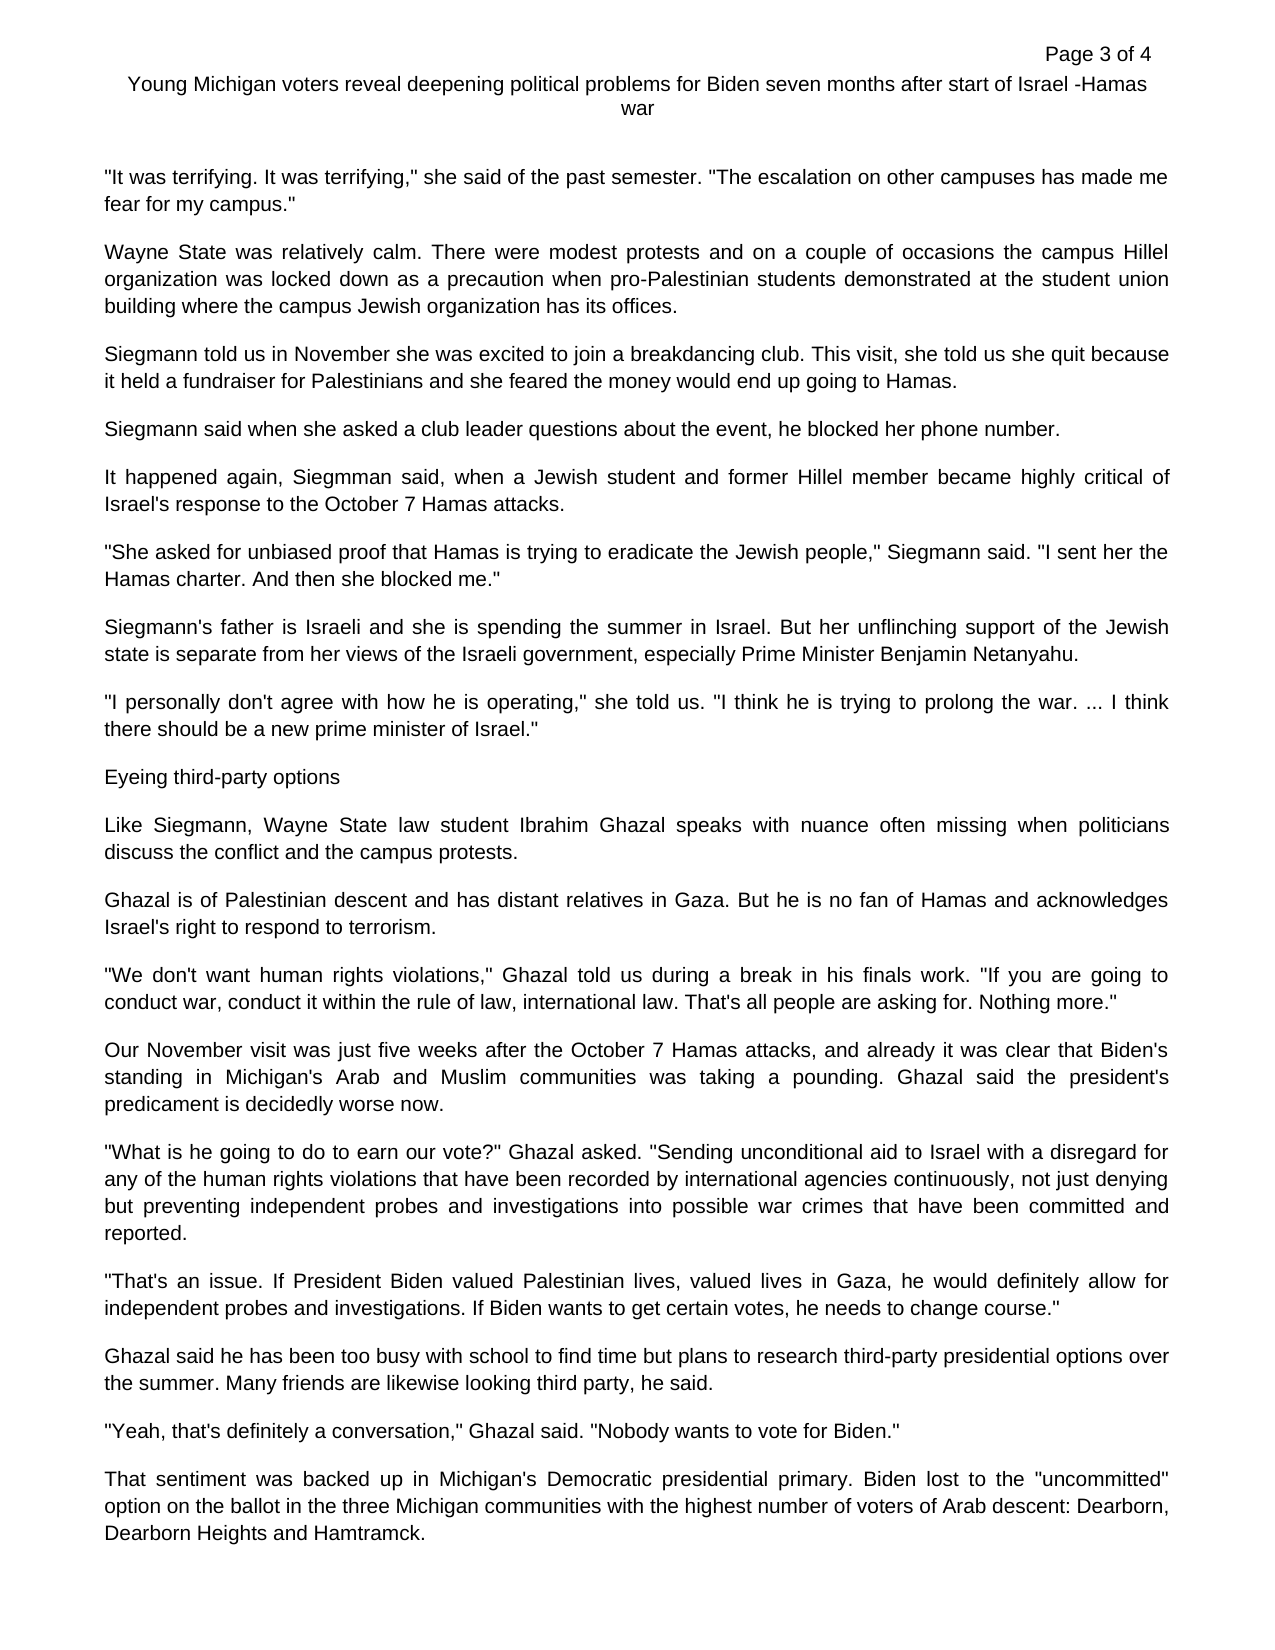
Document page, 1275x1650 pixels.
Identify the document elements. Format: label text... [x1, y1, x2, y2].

text "We don't want human rights violations," Ghazal told us during a break in his finals work. "If you are going to conduct war, conduct it within the rule of law, international law. That's all people are asking for. Nothing more." [104, 959, 1171, 1013]
text "She asked for unbiased proof that Hamas is trying to eradicate the Jewish people," Siegmann said. "I sent her the Hamas charter. And then she blocked me." [104, 536, 1171, 591]
text "What is he going to do to earn our vote?" Ghazal asked. "Sending unconditional aid to Israel with a disregard for any of the human rights violations that have been recorded by international agencies continuously, not just denying but preventing independent probes and investigations into possible war crimes that have been committed and reported. [104, 1136, 1171, 1245]
text "It was terrifying. It was terrifying," she said of the past semester. "The escalation on other campuses has made me fear for my campus." [104, 161, 1171, 216]
text Siegmann's father is Israeli and she is spending the summer in Israel. But her unflinching support of the Jewish state is separate from her views of the Israeli government, especially Prime Minister Benjamin Netanyahu. [104, 611, 1171, 666]
text Like Siegmann, Wayne State law student Ibrahim Ghazal speaks with nuance often missing when politicians discuss the conflict and the campus protests. [104, 809, 1171, 863]
text That sentiment was backed up in Michigan's Democratic presidential primary. Biden lost to the "uncommitted" option on the ballot in the three Michigan communities with the highest number of voters of Arab descent: Dearborn, Dearborn Heights and Hamtramck. [104, 1463, 1171, 1545]
text Our November visit was just five weeks after the October 7 Hamas attacks, and already it was clear that Biden's standing in Michigan's Arab and Muslim communities was taking a pounding. Ghazal said the president's predicament is decidedly worse now. [104, 1034, 1171, 1116]
text Ghazal said he has been too busy with school to find time but plans to research third-party presidential options over the summer. Many friends are likewise looking third party, he said. [104, 1341, 1171, 1395]
text Siegmann said when she asked a club leader questions about the event, he blocked her phone number. [104, 413, 1171, 441]
text Eyeing third-party options [104, 761, 1171, 788]
text Wayne State was relatively calm. There were modest protests and on a couple of occasions the campus Hillel organization was locked down as a precaution when pro-Palestinian students demonstrated at the student union building where the campus Jewish organization has its offices. [104, 236, 1171, 318]
text Ghazal is of Palestinian descent and has distant relatives in Gaza. But he is no fan of Hamas and acknowledges Israel's right to respond to terrorism. [104, 884, 1171, 938]
text "That's an issue. If President Biden valued Palestinian lives, valued lives in Gaza, he would definitely allow for independent probes and investigations. If Biden wants to get certain votes, he needs to change course." [104, 1266, 1171, 1320]
text "Yeah, that's definitely a conversation," Ghazal said. "Nobody wants to vote for Biden." [104, 1416, 1171, 1443]
text Siegmann told us in November she was excited to join a breakdancing club. This visit, she told us she quit because it held a fundraiser for Palestinians and she feared the money would end up going to Hamas. [104, 338, 1171, 393]
text It happened again, Siegmman said, when a Jewish student and former Hillel member became highly critical of Israel's response to the October 7 Hamas attacks. [104, 461, 1171, 516]
text "I personally don't agree with how he is operating," she told us. "I think he is trying to prolong the war. ... I think there should be a new prime minister of Israel." [104, 686, 1171, 741]
